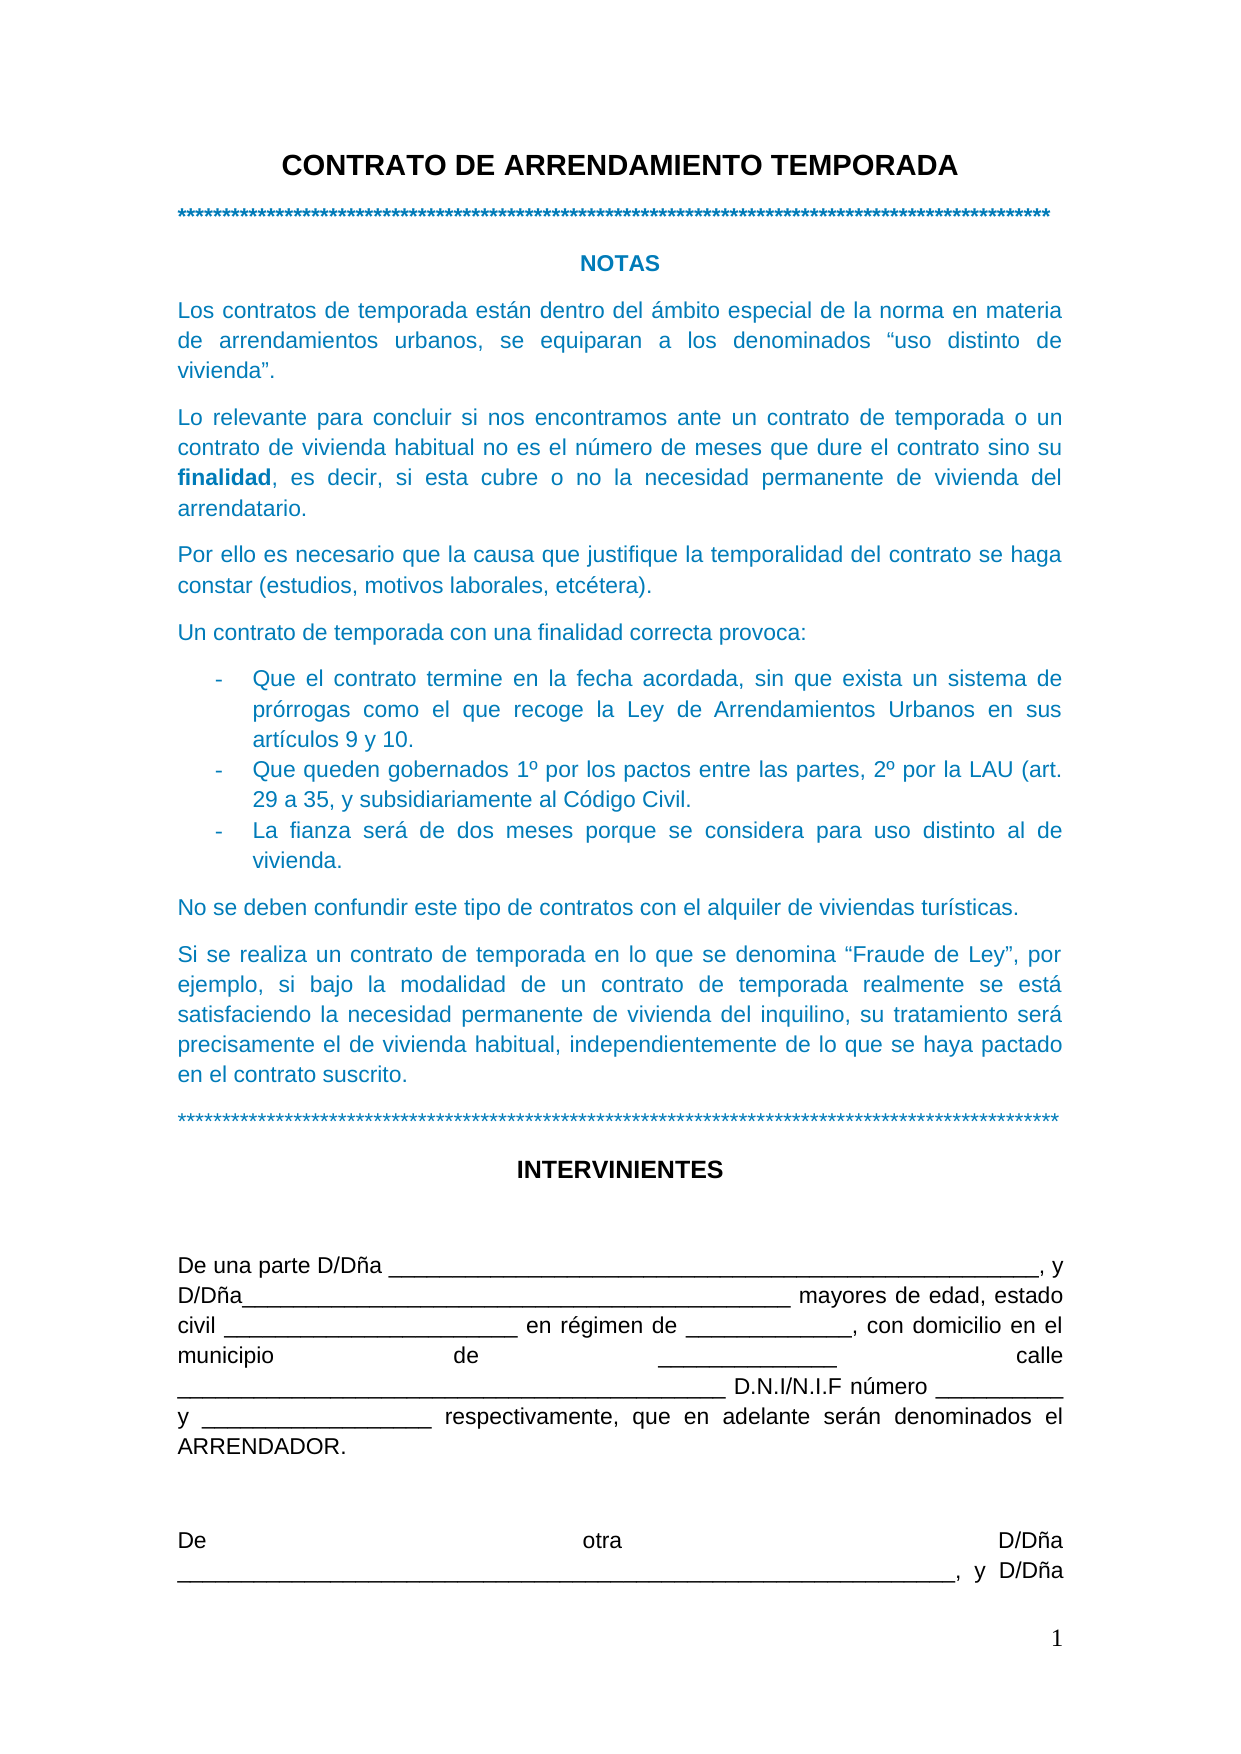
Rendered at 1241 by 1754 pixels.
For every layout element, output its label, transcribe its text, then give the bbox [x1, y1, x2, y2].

text ************************************************************************************************** [177, 203, 1063, 229]
text Por ello es necesario que la causa que justifique la temporalidad del contrato se haga constar (estudios, motivos laborales, etcétera). [177, 541, 1063, 598]
text *************************************************************************************************** [177, 1108, 1063, 1135]
text INTERVINIENTES [177, 1155, 1063, 1184]
text Lo relevante para concluir si nos encontramos ante un contrato de temporada o un contrato de vivienda habitual no es el número de meses que dure el contrato sino su finalidad, es decir, si esta cubre o no la necesidad permanente de vivienda del arrendatario. [177, 404, 1063, 521]
text No se deben confundir este tipo de contratos con el alquiler de viviendas turísticas. [177, 894, 1063, 920]
text CONTRATO DE ARRENDAMIENTO TEMPORADA [177, 148, 1063, 181]
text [177, 1527, 1063, 1583]
list La fianza será de dos meses porque se considera para uso distinto al de vivienda. [215, 817, 1063, 873]
text Si se realiza un contrato de temporada en lo que se denomina “Fraude de Ley”, por ejemplo, si bajo la modalidad de un contrato de temporada realmente se está satisfaciendo la necesidad permanente de vivienda del inquilino, su tratamiento será precisamente el de vivienda habitual, independientemente de lo que se haya pactado en el contrato suscrito. [177, 941, 1063, 1088]
text NOTAS [177, 250, 1063, 276]
text Un contrato de temporada con una finalidad correcta provoca: [177, 618, 1063, 645]
text De una parte D/Dña ___________________________________________________, y D/Dña___________________________________________ mayores de edad, estado civil _______________________ en régimen de _____________, con domicilio en el municipio de ______________ calle ___________________________________________ D.N.I/N.I.F número __________ y __________________ respectivamente, que en adelante serán denominados el ARRENDADOR. [177, 1252, 1063, 1459]
list Que el contrato termine en la fecha acordada, sin que exista un sistema de prórrogas como el que recoge la Ley de Arrendamientos Urbanos en sus artículos 9 y 10. [215, 665, 1063, 752]
list Que queden gobernados 1º por los pactos entre las partes, 2º por la LAU (art. 29 a 35, y subsidiariamente al Código Civil. [215, 756, 1063, 813]
text Los contratos de temporada están dentro del ámbito especial de la norma en materia de arrendamientos urbanos, se equiparan a los denominados “uso distinto de vivienda”. [177, 297, 1063, 383]
